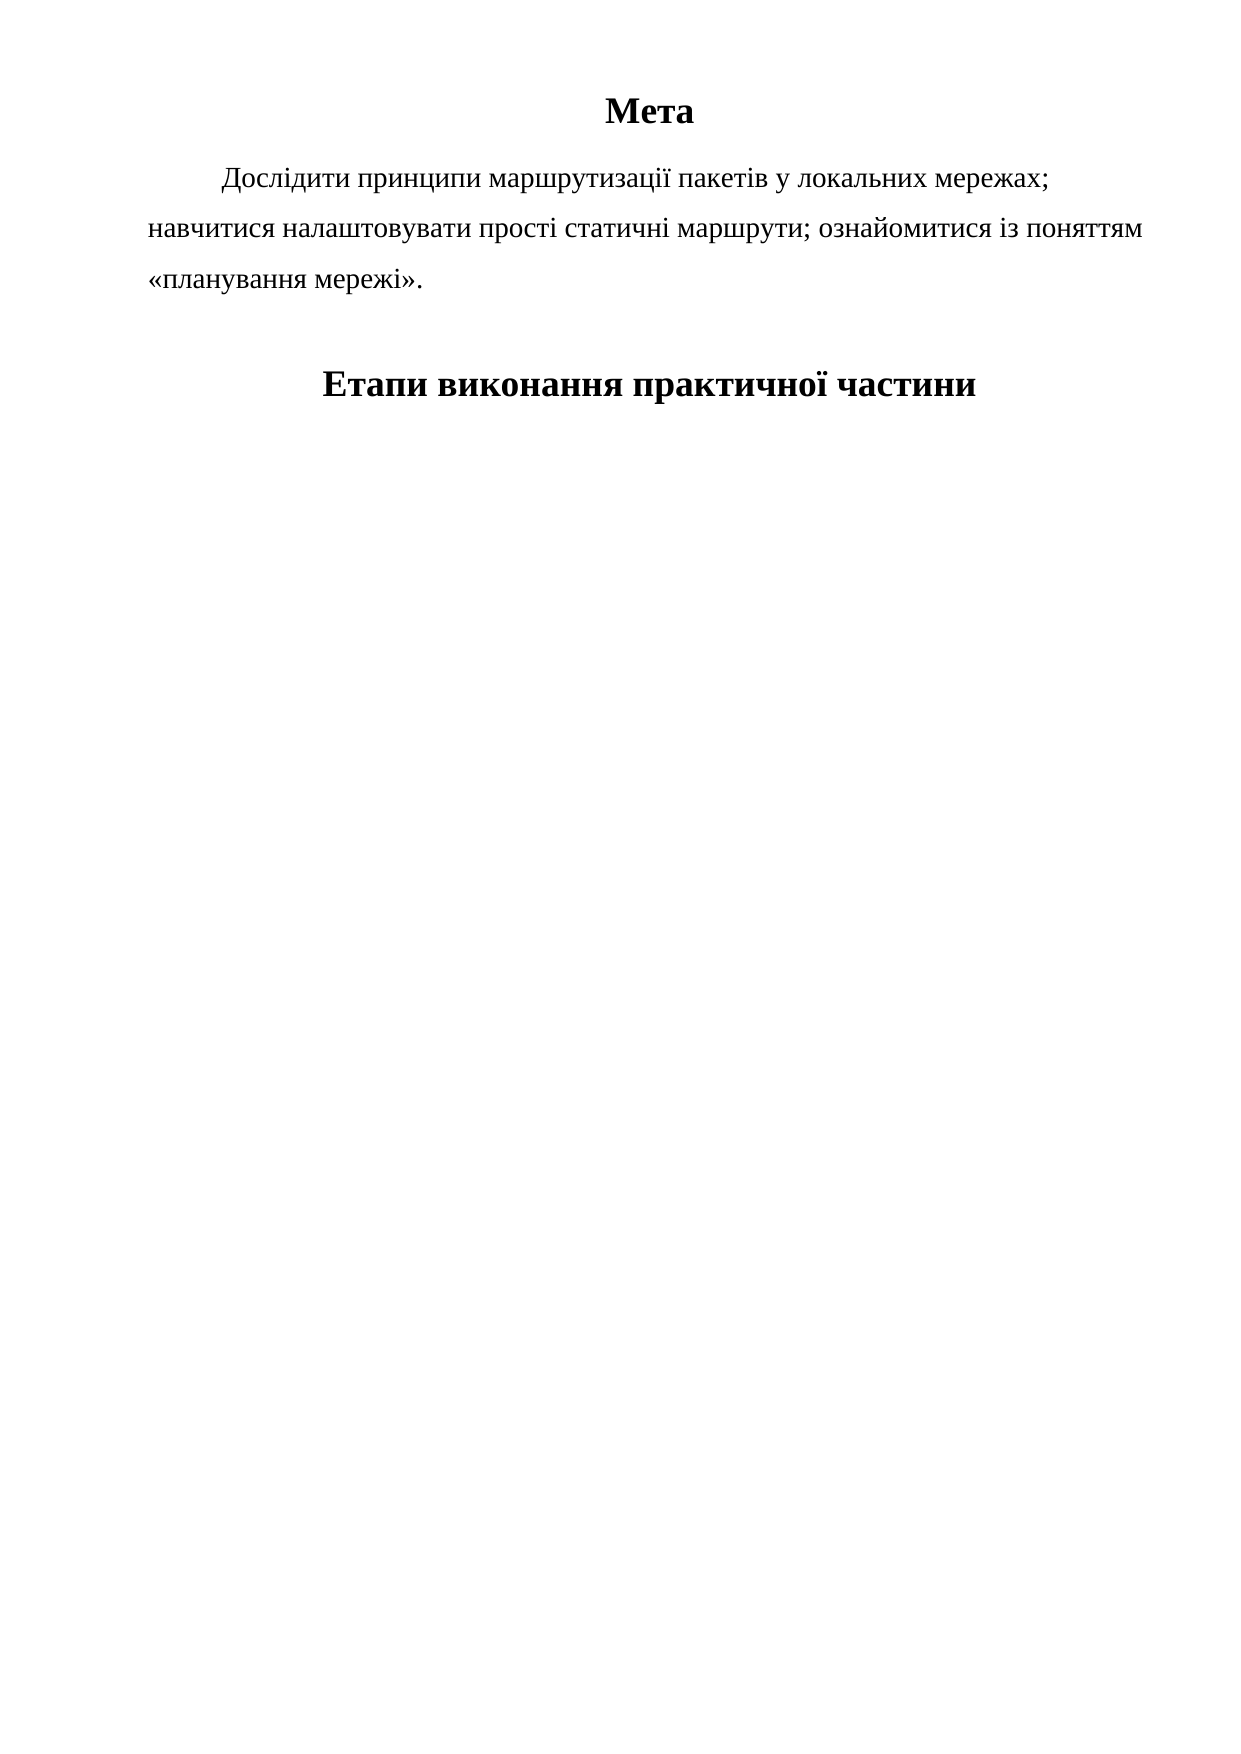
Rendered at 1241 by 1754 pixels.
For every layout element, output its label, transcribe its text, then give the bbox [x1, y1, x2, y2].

subtitle Мета [148, 88, 1152, 132]
text Дослідити принципи маршрутизації пакетів у локальних мережах; навчитися налаштовувати прості статичні маршрути; ознайомитися із поняттям «планування мережі». [148, 160, 1152, 294]
subtitle Етапи виконання практичної частини [148, 361, 1152, 404]
